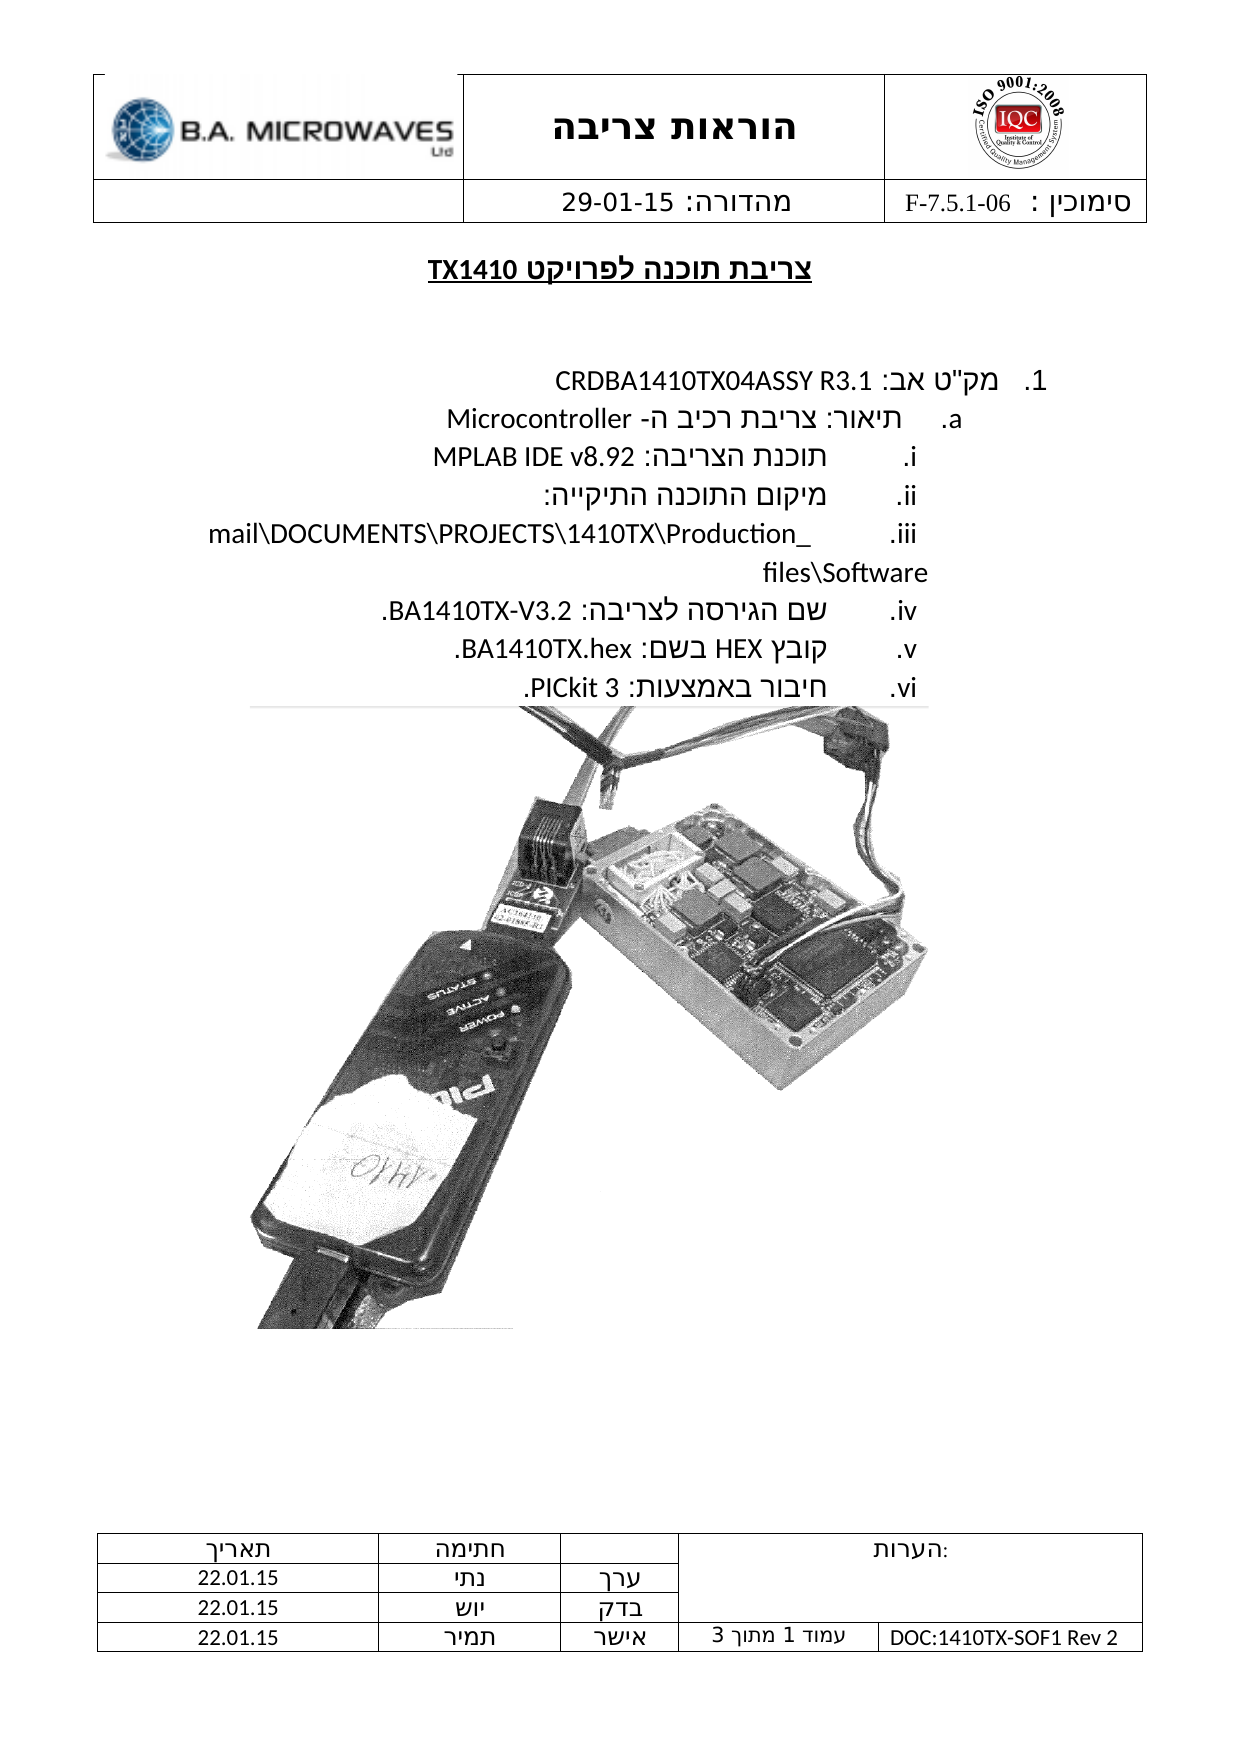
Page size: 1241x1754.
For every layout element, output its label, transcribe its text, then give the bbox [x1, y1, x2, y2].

picture [249, 706, 929, 1329]
list mail\DOCUMENTS\PROJECTS\1410TX\Production_ files\Software [187, 515, 929, 589]
list מיקום התוכנה התיקייה: [187, 477, 929, 512]
list מק"ט אב: CRDBA1410TX04ASSY R3.1 [187, 362, 1023, 397]
picture [104, 74, 458, 179]
list תוכנת הצריבה: MPLAB IDE v8.92 [187, 438, 929, 474]
list שם הגירסה לצריבה: BA1410TX-V3.2. [187, 592, 929, 628]
list תיאור: צריבת רכיב ה- Microcontroller [187, 400, 940, 436]
list קובץ HEX בשם: BA1410TX.hex. [187, 631, 929, 666]
text צריבת תוכנה לפרויקט TX1410 [187, 251, 1053, 287]
picture [968, 75, 1069, 178]
